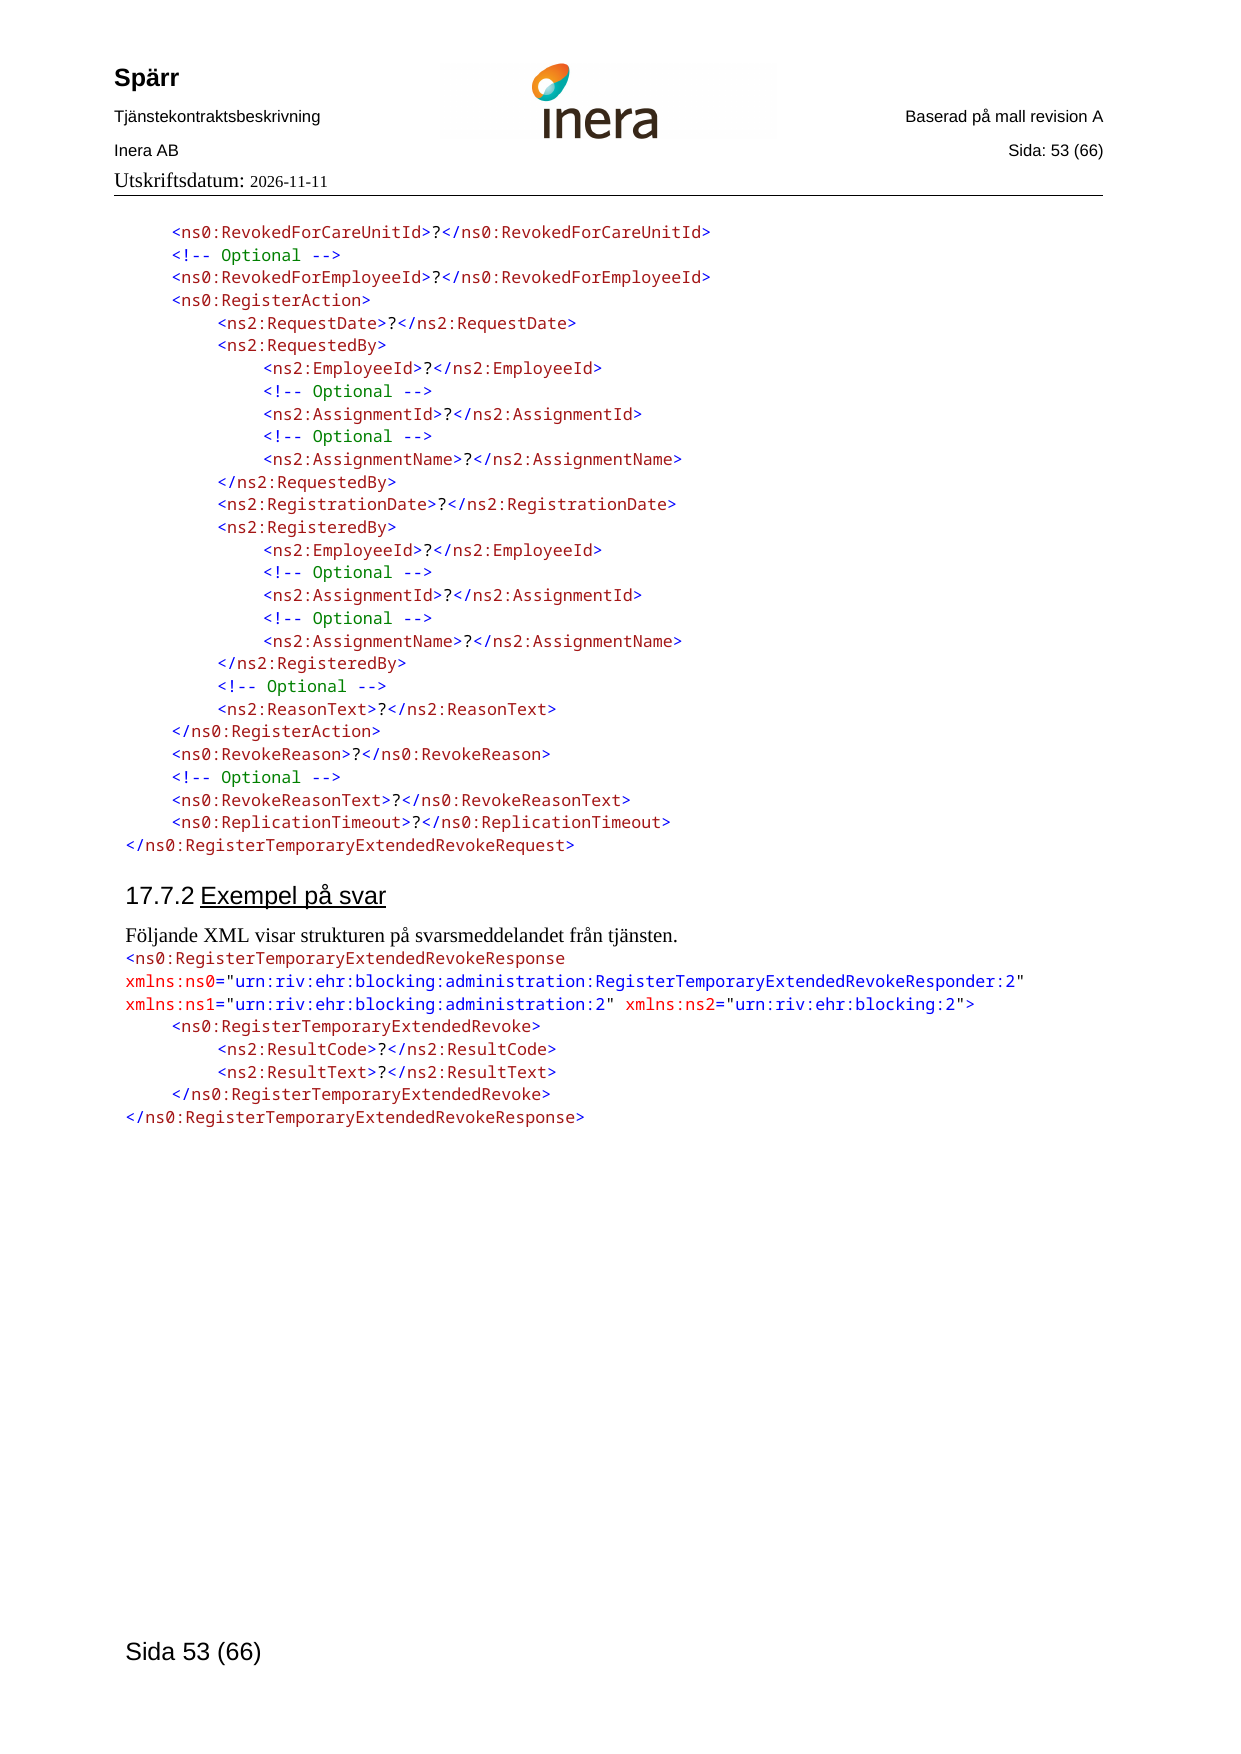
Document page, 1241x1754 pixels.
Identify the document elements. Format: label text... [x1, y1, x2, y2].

text <!-- Optional --> [263, 607, 1115, 629]
text </ns0:RegisterTemporaryExtendedRevokeRequest> [125, 834, 1115, 856]
text <!-- Optional --> [263, 425, 1115, 448]
text <ns2:RequestedBy> [217, 334, 1115, 357]
text </ns0:RegisterAction> [171, 720, 1115, 743]
text Följande XML visar strukturen på svarsmeddelandet från tjänsten. [125, 923, 1115, 947]
text <ns0:RevokedForCareUnitId>?</ns0:RevokedForCareUnitId> <!-- Optional --> [171, 221, 1115, 266]
text <ns2:EmployeeId>?</ns2:EmployeeId> [263, 357, 1115, 379]
text <ns2:AssignmentName>?</ns2:AssignmentName> [263, 448, 1115, 470]
text <ns0:RegisterAction> [171, 289, 1115, 311]
text <ns0:ReplicationTimeout>?</ns0:ReplicationTimeout> [171, 811, 1115, 834]
text <ns2:RegistrationDate>?</ns2:RegistrationDate> [217, 493, 1115, 516]
text <ns2:RegisteredBy> [217, 516, 1115, 538]
text <ns2:AssignmentId>?</ns2:AssignmentId> [263, 402, 1115, 425]
text </ns2:RequestedBy> [217, 470, 1115, 493]
text <ns0:RevokeReasonText>?</ns0:RevokeReasonText> [171, 788, 1115, 811]
text </ns2:RegisteredBy> [217, 652, 1115, 675]
subtitle Exempel på svar [125, 881, 1115, 910]
text <ns0:RevokeReason>?</ns0:RevokeReason> [171, 743, 1115, 766]
text <!-- Optional --> [171, 766, 1115, 788]
text <ns0:RegisterTemporaryExtendedRevokeResponse xmlns:ns0="urn:riv:ehr:blocking:administration:RegisterTemporaryExtendedRevokeResponder:2" xmlns:ns1="urn:riv:ehr:blocking:administration:2" xmlns:ns2="urn:riv:ehr:blocking:2"> [125, 947, 1115, 1015]
text <ns0:RevokedForEmployeeId>?</ns0:RevokedForEmployeeId> [171, 266, 1115, 289]
text <ns2:ResultCode>?</ns2:ResultCode> [217, 1037, 1115, 1060]
text </ns0:RegisterTemporaryExtendedRevoke> [171, 1083, 1115, 1106]
text <ns2:ReasonText>?</ns2:ReasonText> [217, 697, 1115, 720]
text <ns2:AssignmentName>?</ns2:AssignmentName> [263, 629, 1115, 652]
text <ns2:EmployeeId>?</ns2:EmployeeId> [263, 538, 1115, 561]
text <ns2:ResultText>?</ns2:ResultText> [217, 1060, 1115, 1083]
text <ns2:AssignmentId>?</ns2:AssignmentId> [263, 584, 1115, 607]
text </ns0:RegisterTemporaryExtendedRevokeResponse> [125, 1106, 1115, 1128]
picture [439, 63, 777, 139]
text <ns0:RegisterTemporaryExtendedRevoke> [171, 1015, 1115, 1037]
text <!-- Optional --> [263, 561, 1115, 584]
text <!-- Optional --> [263, 379, 1115, 402]
text <!-- Optional --> [217, 675, 1115, 697]
text <ns2:RequestDate>?</ns2:RequestDate> [217, 311, 1115, 334]
